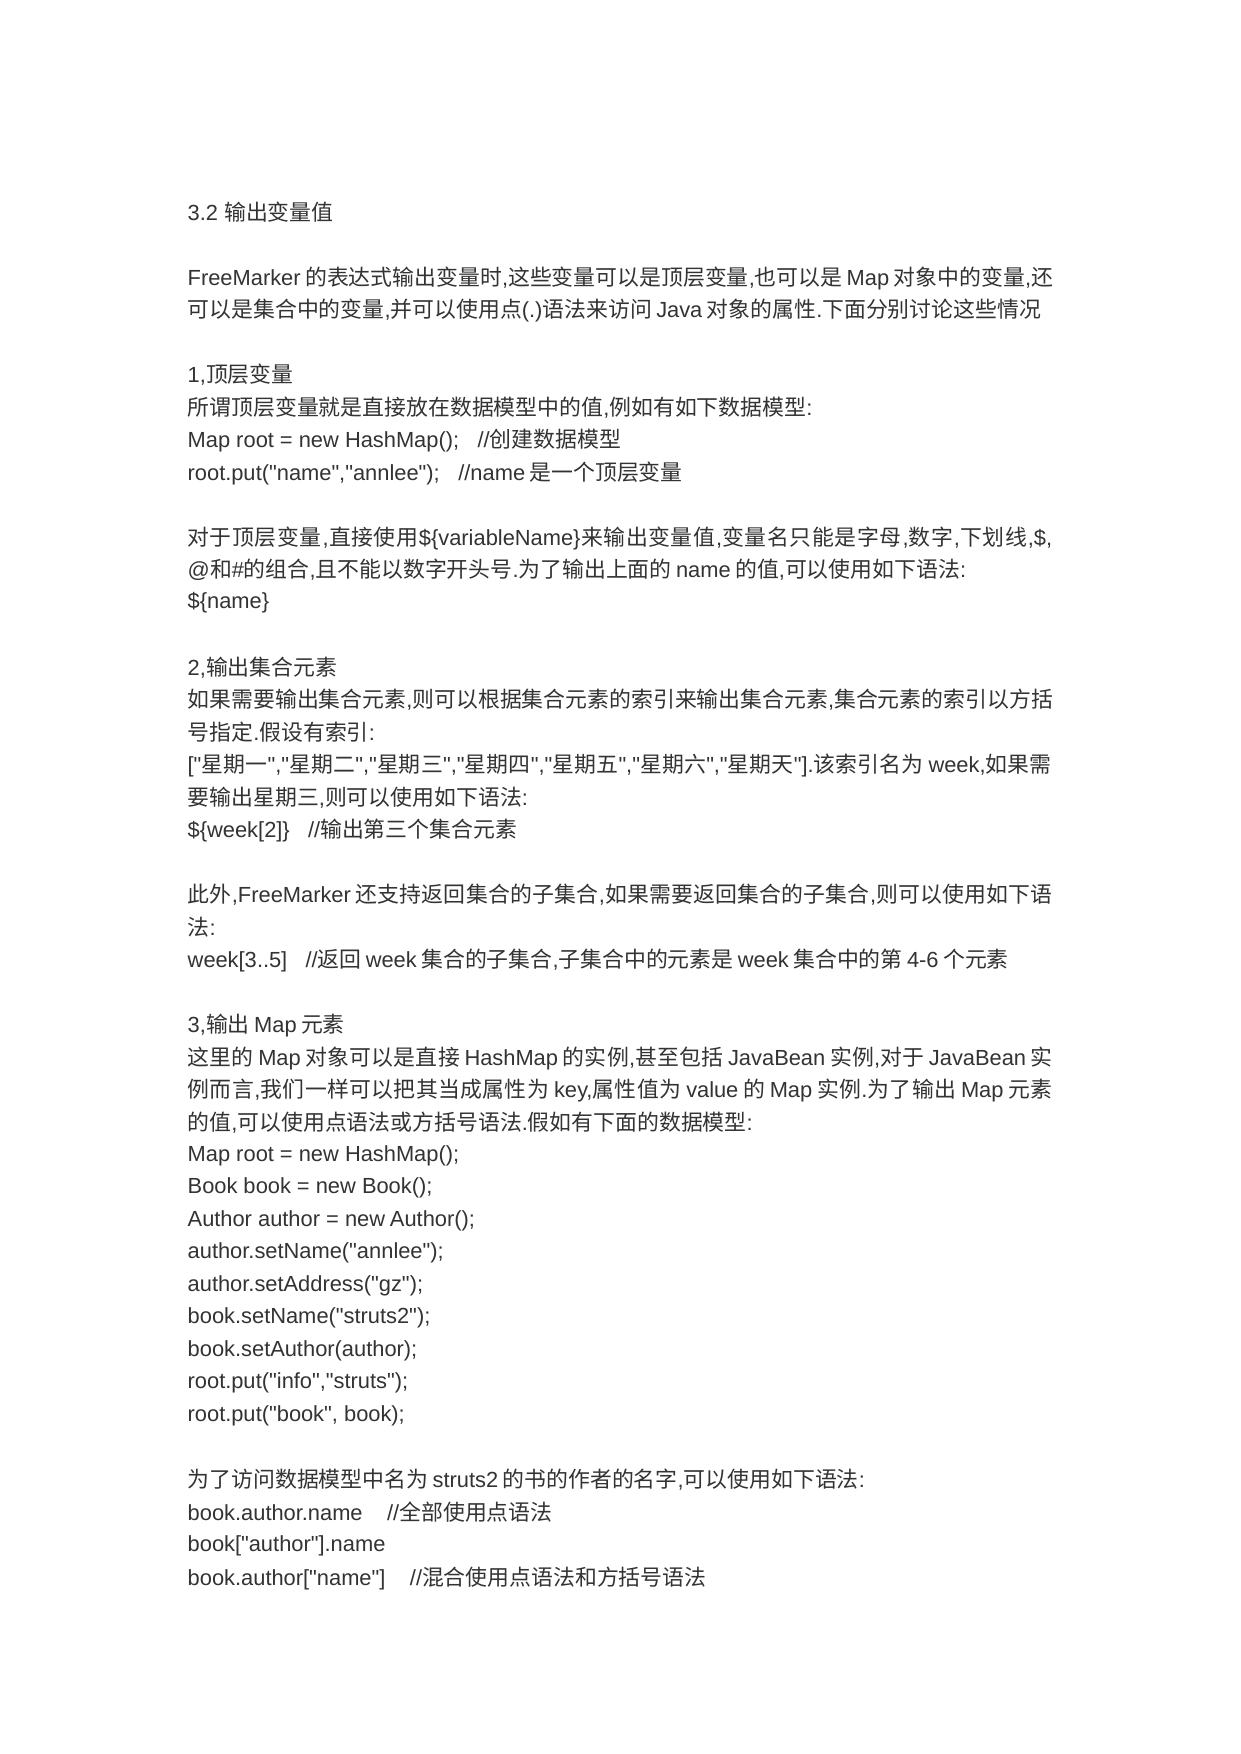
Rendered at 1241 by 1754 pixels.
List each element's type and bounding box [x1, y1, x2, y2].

text [187, 162, 1053, 1592]
